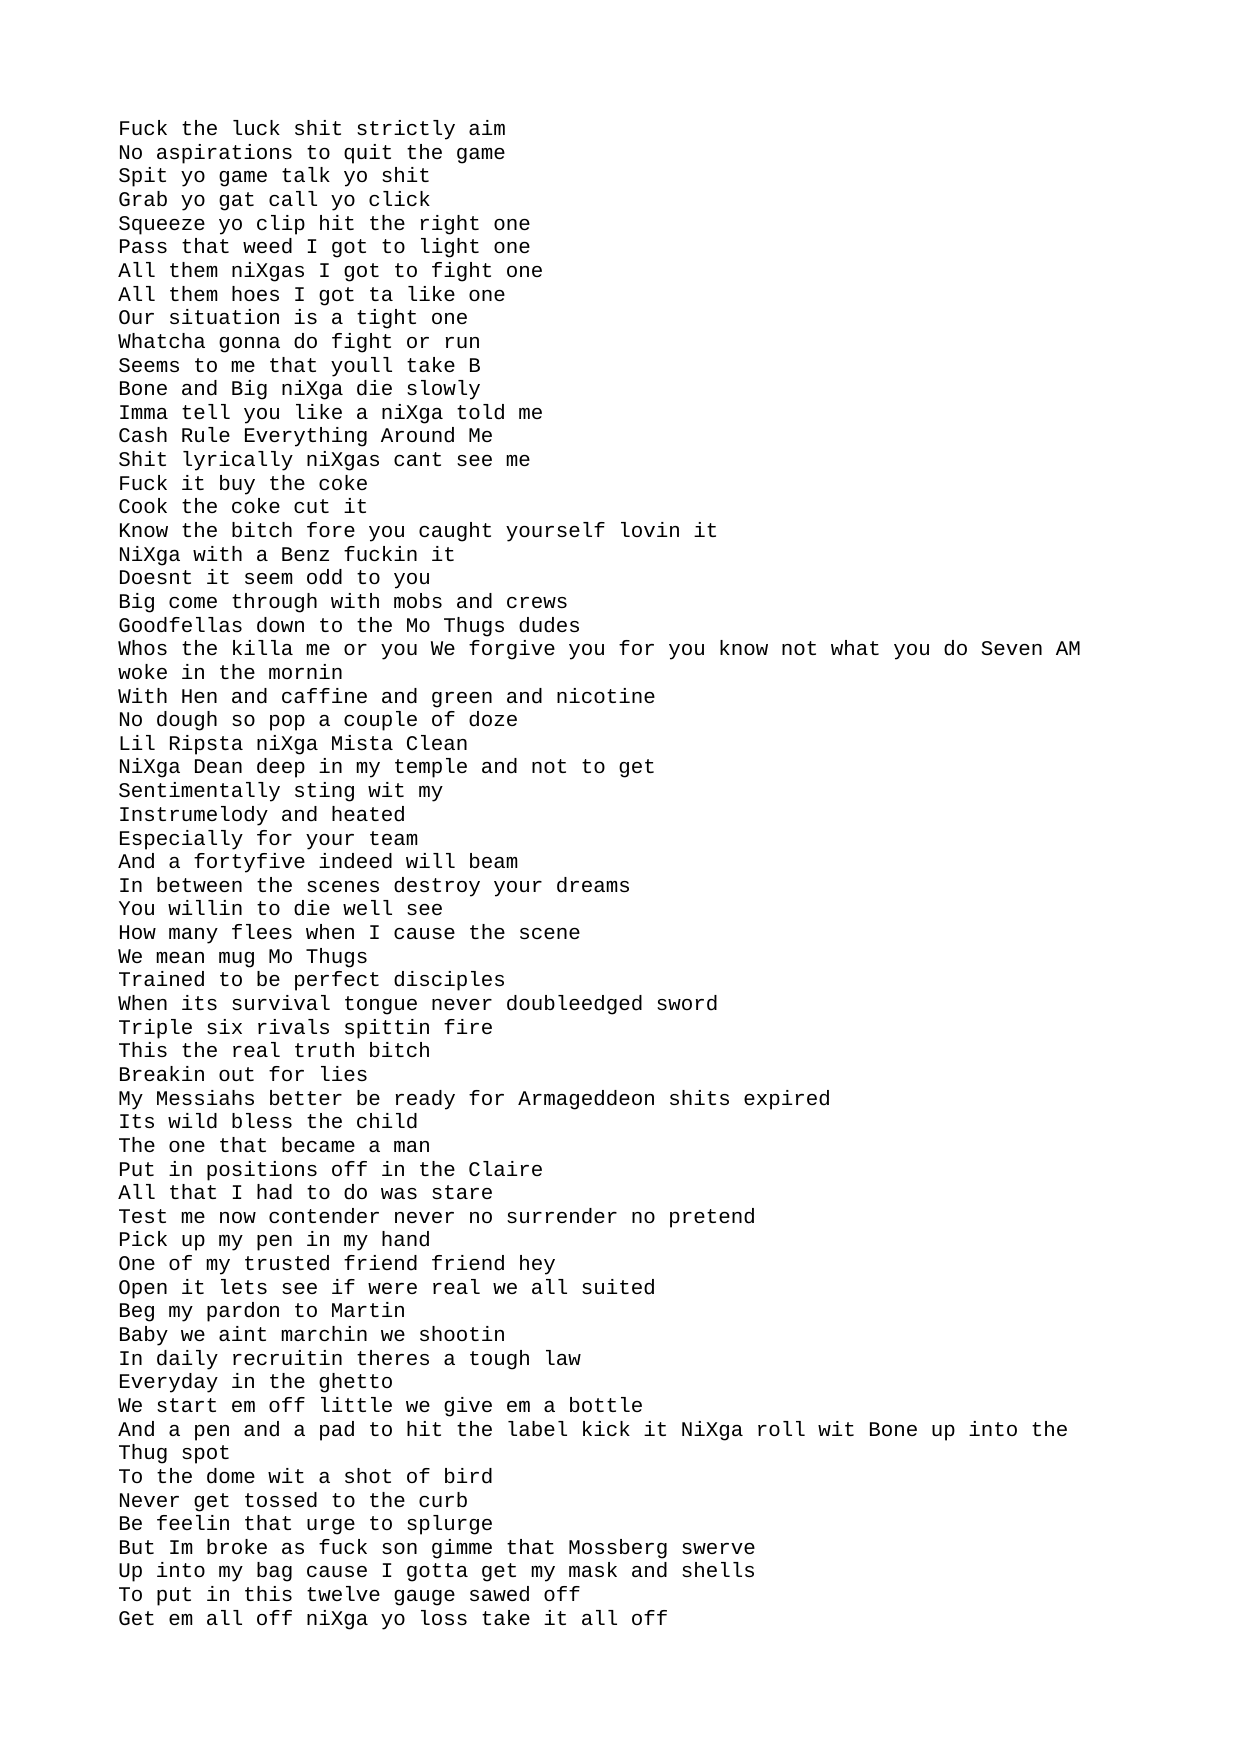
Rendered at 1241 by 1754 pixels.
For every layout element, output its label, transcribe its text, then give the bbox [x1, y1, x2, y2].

text But Im broke as fuck son gimme that Mossberg swerve [118, 1537, 1122, 1561]
text Test me now contender never no surrender no pretend [118, 1206, 1122, 1229]
text Its wild bless the child [118, 1111, 1122, 1135]
text Put in positions off in the Claire [118, 1158, 1122, 1182]
text Grab yo gat call yo click [118, 189, 1122, 213]
text Imma tell you like a niXga told me [118, 402, 1122, 426]
text Lil Ripsta niXga Mista Clean [118, 733, 1122, 757]
text All them hoes I got ta like one [118, 284, 1122, 307]
text Baby we aint marchin we shootin [118, 1324, 1122, 1348]
text Know the bitch fore you caught yourself lovin it [118, 520, 1122, 544]
text Everyday in the ghetto [118, 1371, 1122, 1395]
text Big come through with mobs and crews [118, 591, 1122, 615]
text Fuck it buy the coke [118, 473, 1122, 496]
text Fuck the luck shit strictly aim [118, 118, 1122, 142]
text How many flees when I cause the scene [118, 922, 1122, 946]
text To put in this twelve gauge sawed off [118, 1584, 1122, 1608]
text Our situation is a tight one [118, 307, 1122, 331]
text The one that became a man [118, 1135, 1122, 1158]
text Trained to be perfect disciples [118, 969, 1122, 993]
text We mean mug Mo Thugs [118, 946, 1122, 969]
text When its survival tongue never doubleedged sword [118, 993, 1122, 1017]
text In daily recruitin theres a tough law [118, 1348, 1122, 1371]
text NiXga Dean deep in my temple and not to get [118, 757, 1122, 780]
text NiXga with a Benz fuckin it [118, 544, 1122, 567]
text This the real truth bitch [118, 1040, 1122, 1064]
text One of my trusted friend friend hey [118, 1253, 1122, 1277]
text Especially for your team [118, 827, 1122, 851]
text No aspirations to quit the game [118, 142, 1122, 165]
text And a fortyfive indeed will beam [118, 851, 1122, 875]
text Get em all off niXga yo loss take it all off [118, 1608, 1122, 1631]
text In between the scenes destroy your dreams [118, 875, 1122, 898]
text And a pen and a pad to hit the label kick it NiXga roll wit Bone up into the Thug spot [118, 1419, 1122, 1466]
text Open it lets see if were real we all suited [118, 1277, 1122, 1300]
text Beg my pardon to Martin [118, 1300, 1122, 1324]
text Whatcha gonna do fight or run [118, 331, 1122, 354]
text Doesnt it seem odd to you [118, 567, 1122, 591]
text Instrumelody and heated [118, 804, 1122, 827]
text Squeeze yo clip hit the right one [118, 213, 1122, 236]
text Bone and Big niXga die slowly [118, 378, 1122, 402]
text To the dome wit a shot of bird [118, 1466, 1122, 1489]
text All them niXgas I got to fight one [118, 260, 1122, 284]
text Goodfellas down to the Mo Thugs dudes [118, 615, 1122, 638]
text Up into my bag cause I gotta get my mask and shells [118, 1561, 1122, 1584]
text Sentimentally sting wit my [118, 780, 1122, 804]
text Spit yo game talk yo shit [118, 165, 1122, 189]
text Pick up my pen in my hand [118, 1229, 1122, 1253]
text Seems to me that youll take B [118, 354, 1122, 378]
text No dough so pop a couple of doze [118, 709, 1122, 733]
text We start em off little we give em a bottle [118, 1395, 1122, 1419]
text Never get tossed to the curb [118, 1489, 1122, 1513]
text With Hen and caffine and green and nicotine [118, 686, 1122, 709]
text All that I had to do was stare [118, 1182, 1122, 1206]
text Whos the killa me or you We forgive you for you know not what you do Seven AM woke in the mornin [118, 638, 1122, 686]
text Pass that weed I got to light one [118, 236, 1122, 260]
text My Messiahs better be ready for Armageddeon shits expired [118, 1088, 1122, 1111]
text Triple six rivals spittin fire [118, 1017, 1122, 1040]
text You willin to die well see [118, 898, 1122, 922]
text Breakin out for lies [118, 1064, 1122, 1088]
text Be feelin that urge to splurge [118, 1513, 1122, 1537]
text Cook the coke cut it [118, 496, 1122, 520]
text Shit lyrically niXgas cant see me [118, 449, 1122, 473]
text Cash Rule Everything Around Me [118, 426, 1122, 449]
